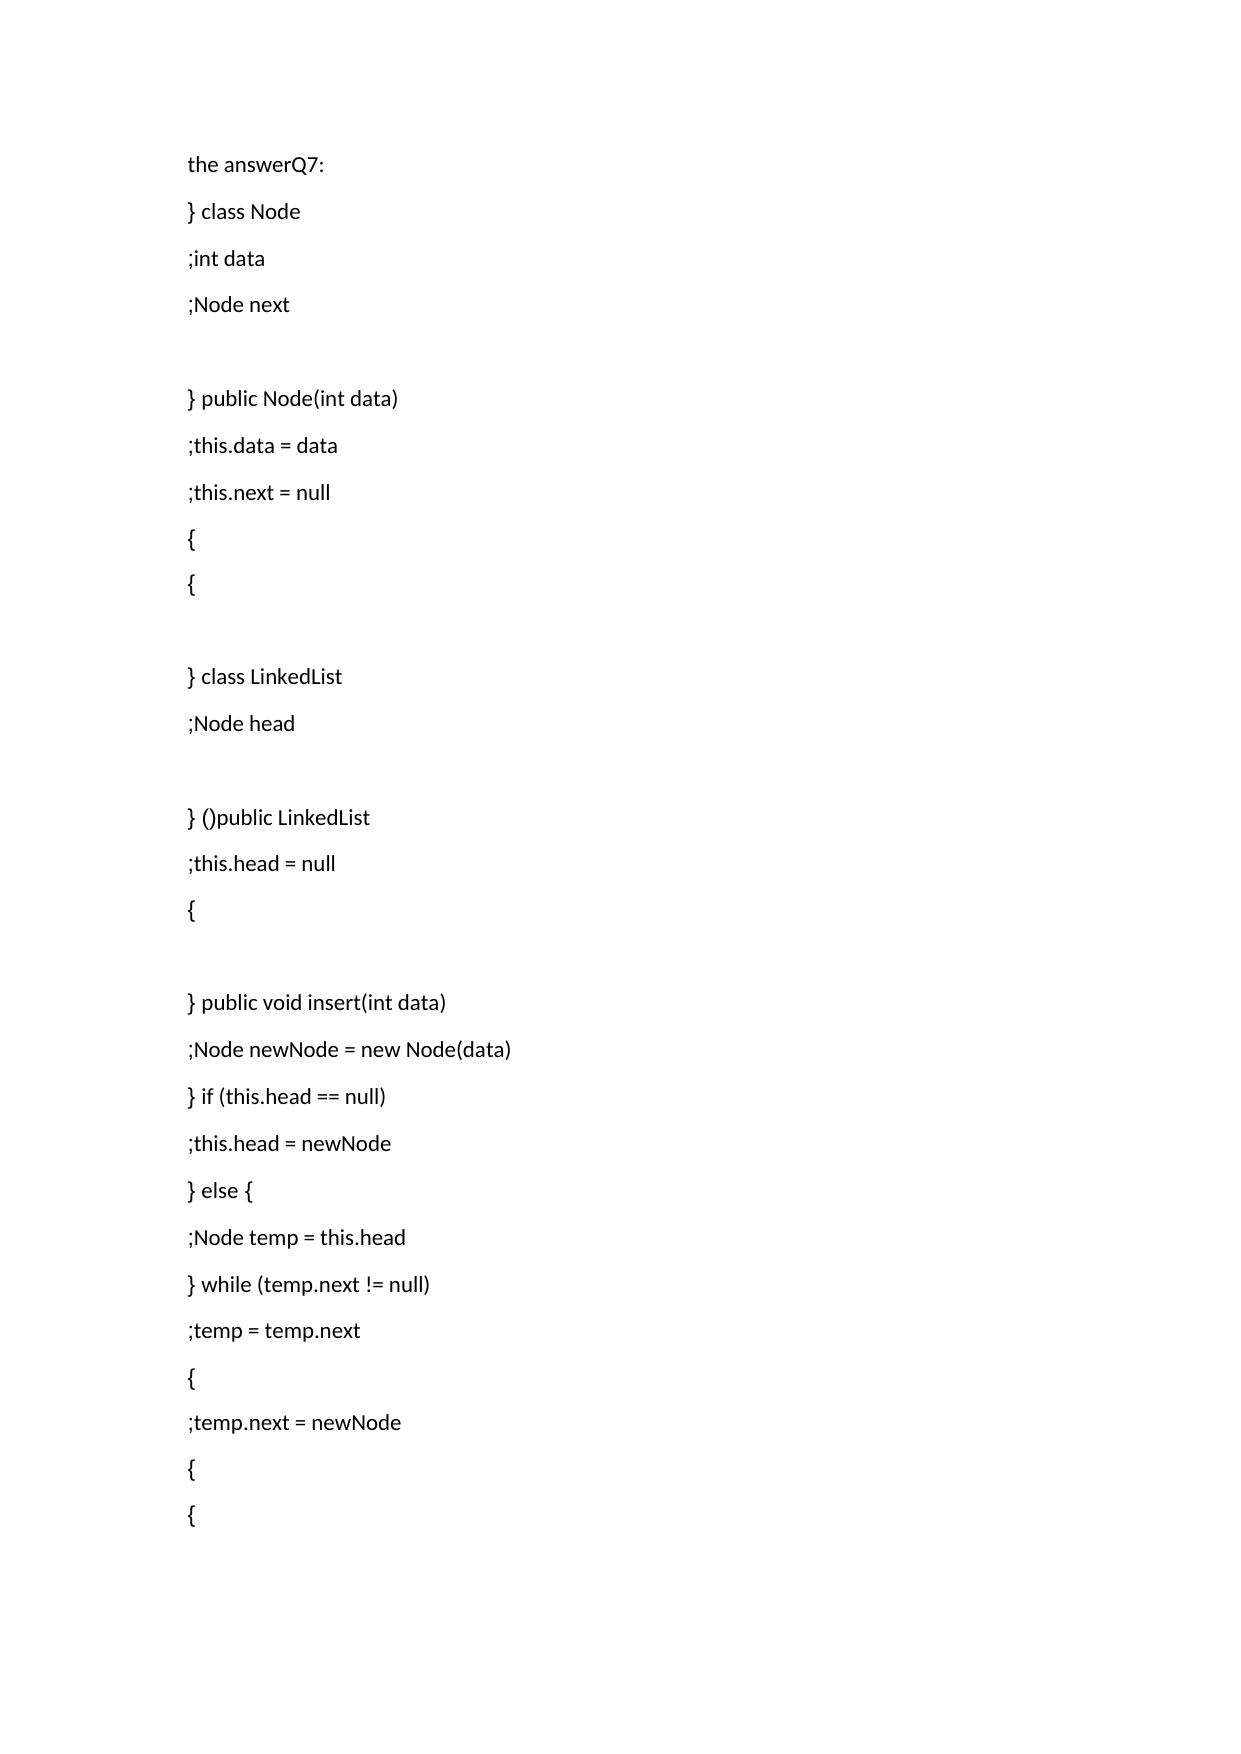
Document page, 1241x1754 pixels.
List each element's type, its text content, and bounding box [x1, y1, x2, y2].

text the answerQ7: [187, 150, 1053, 178]
text Node temp = this.head; [187, 1223, 1053, 1251]
text int data; [187, 244, 1053, 272]
text this.next = null; [187, 478, 1053, 506]
text } [187, 1501, 1053, 1527]
text } [187, 525, 1053, 551]
text temp.next = newNode; [187, 1408, 1053, 1437]
text Node head; [187, 709, 1053, 737]
text } [187, 1363, 1053, 1390]
text class Node { [187, 197, 1053, 225]
text this.data = data; [187, 431, 1053, 459]
text } else { [187, 1176, 1053, 1204]
text this.head = newNode; [187, 1129, 1053, 1157]
text } [187, 896, 1053, 923]
text } [187, 1455, 1053, 1482]
text this.head = null; [187, 849, 1053, 878]
text public LinkedList() { [187, 803, 1053, 831]
text Node next; [187, 291, 1053, 319]
text class LinkedList { [187, 662, 1053, 690]
text public void insert(int data) { [187, 988, 1053, 1016]
text Node newNode = new Node(data); [187, 1035, 1053, 1063]
text if (this.head == null) { [187, 1082, 1053, 1110]
text public Node(int data) { [187, 384, 1053, 412]
text } [187, 570, 1053, 596]
text while (temp.next != null) { [187, 1270, 1053, 1298]
text temp = temp.next; [187, 1317, 1053, 1344]
